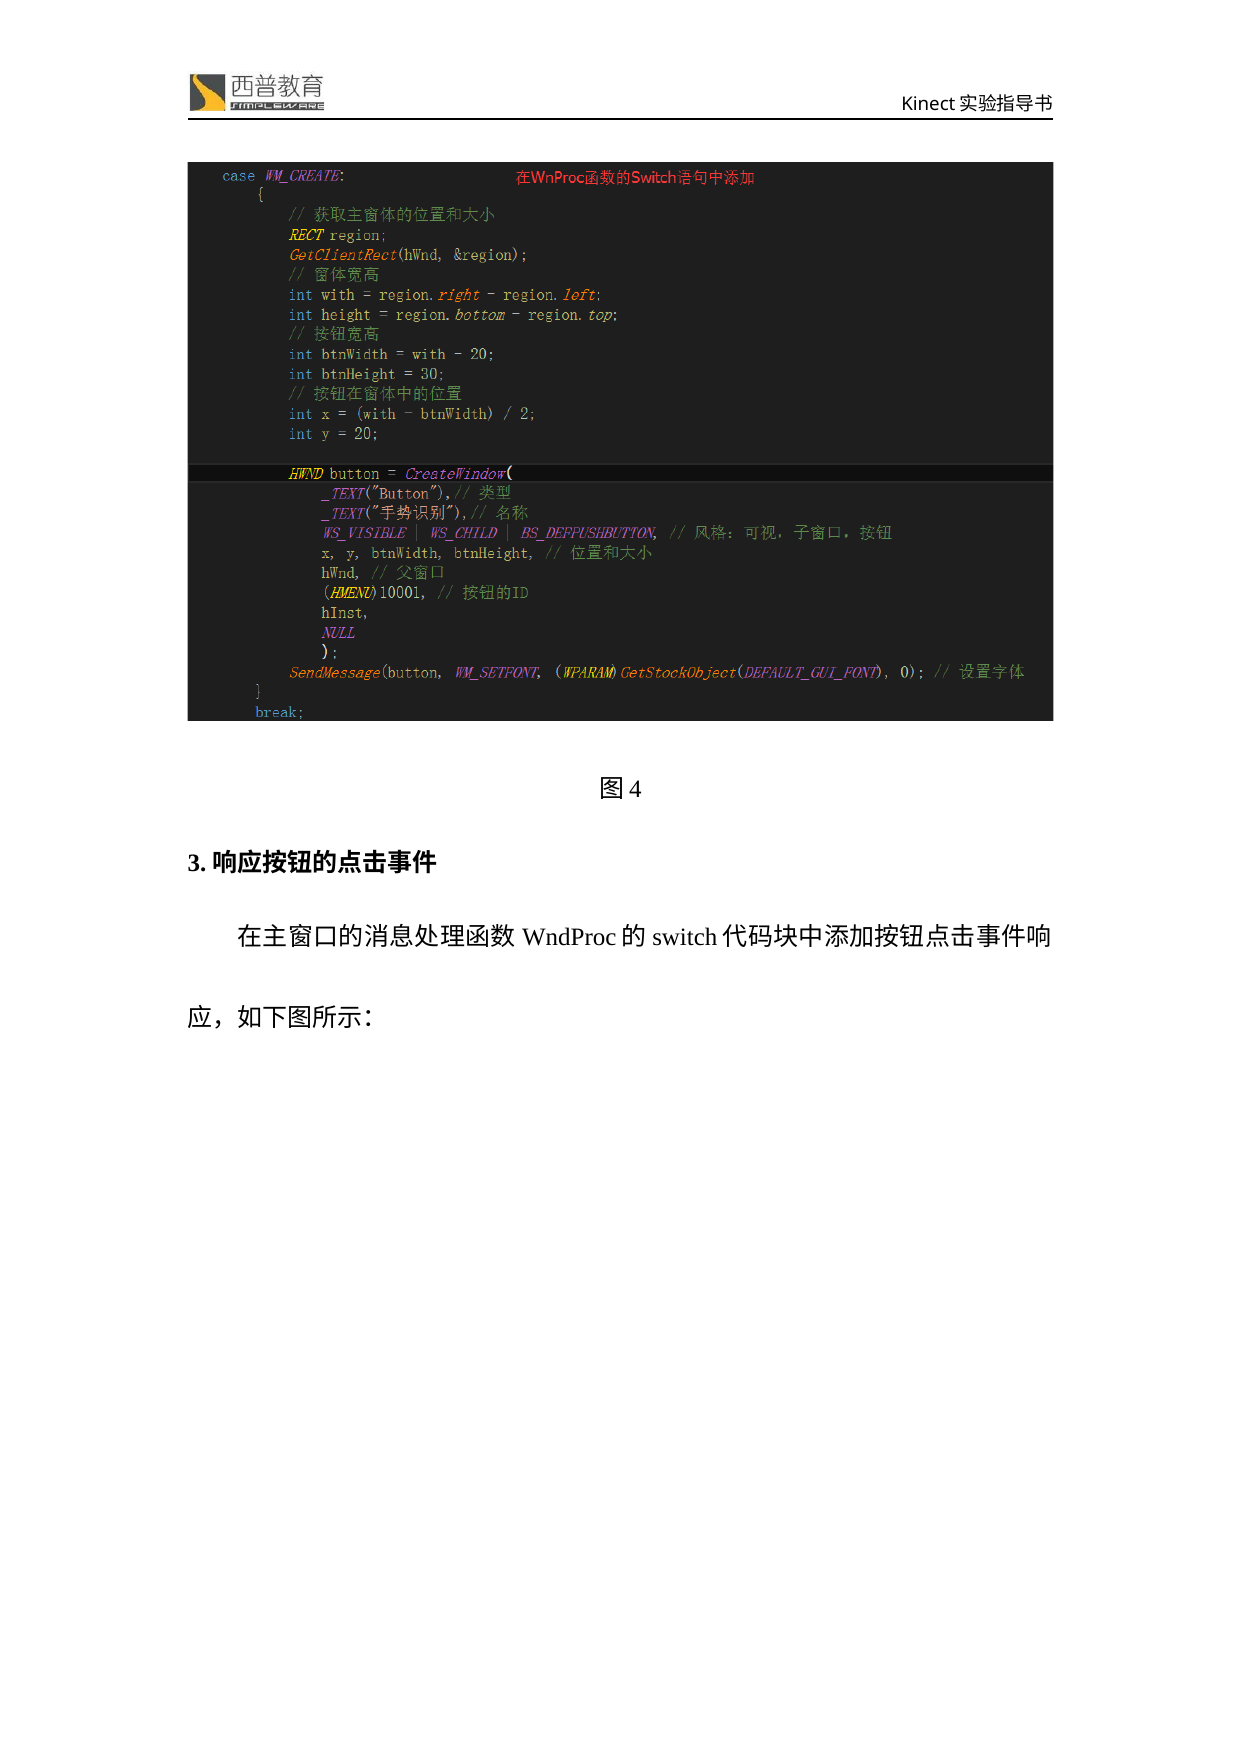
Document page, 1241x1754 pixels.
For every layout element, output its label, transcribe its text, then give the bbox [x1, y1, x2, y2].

text 在主窗口的消息处理函数WndProc的switch代码块中添加按钮点击事件响应，如下图所示： [187, 902, 1053, 1048]
text 图4 [187, 754, 1053, 819]
picture [187, 162, 1054, 721]
text 3. 响应按钮的点击事件 [187, 828, 1053, 893]
picture [187, 71, 325, 111]
